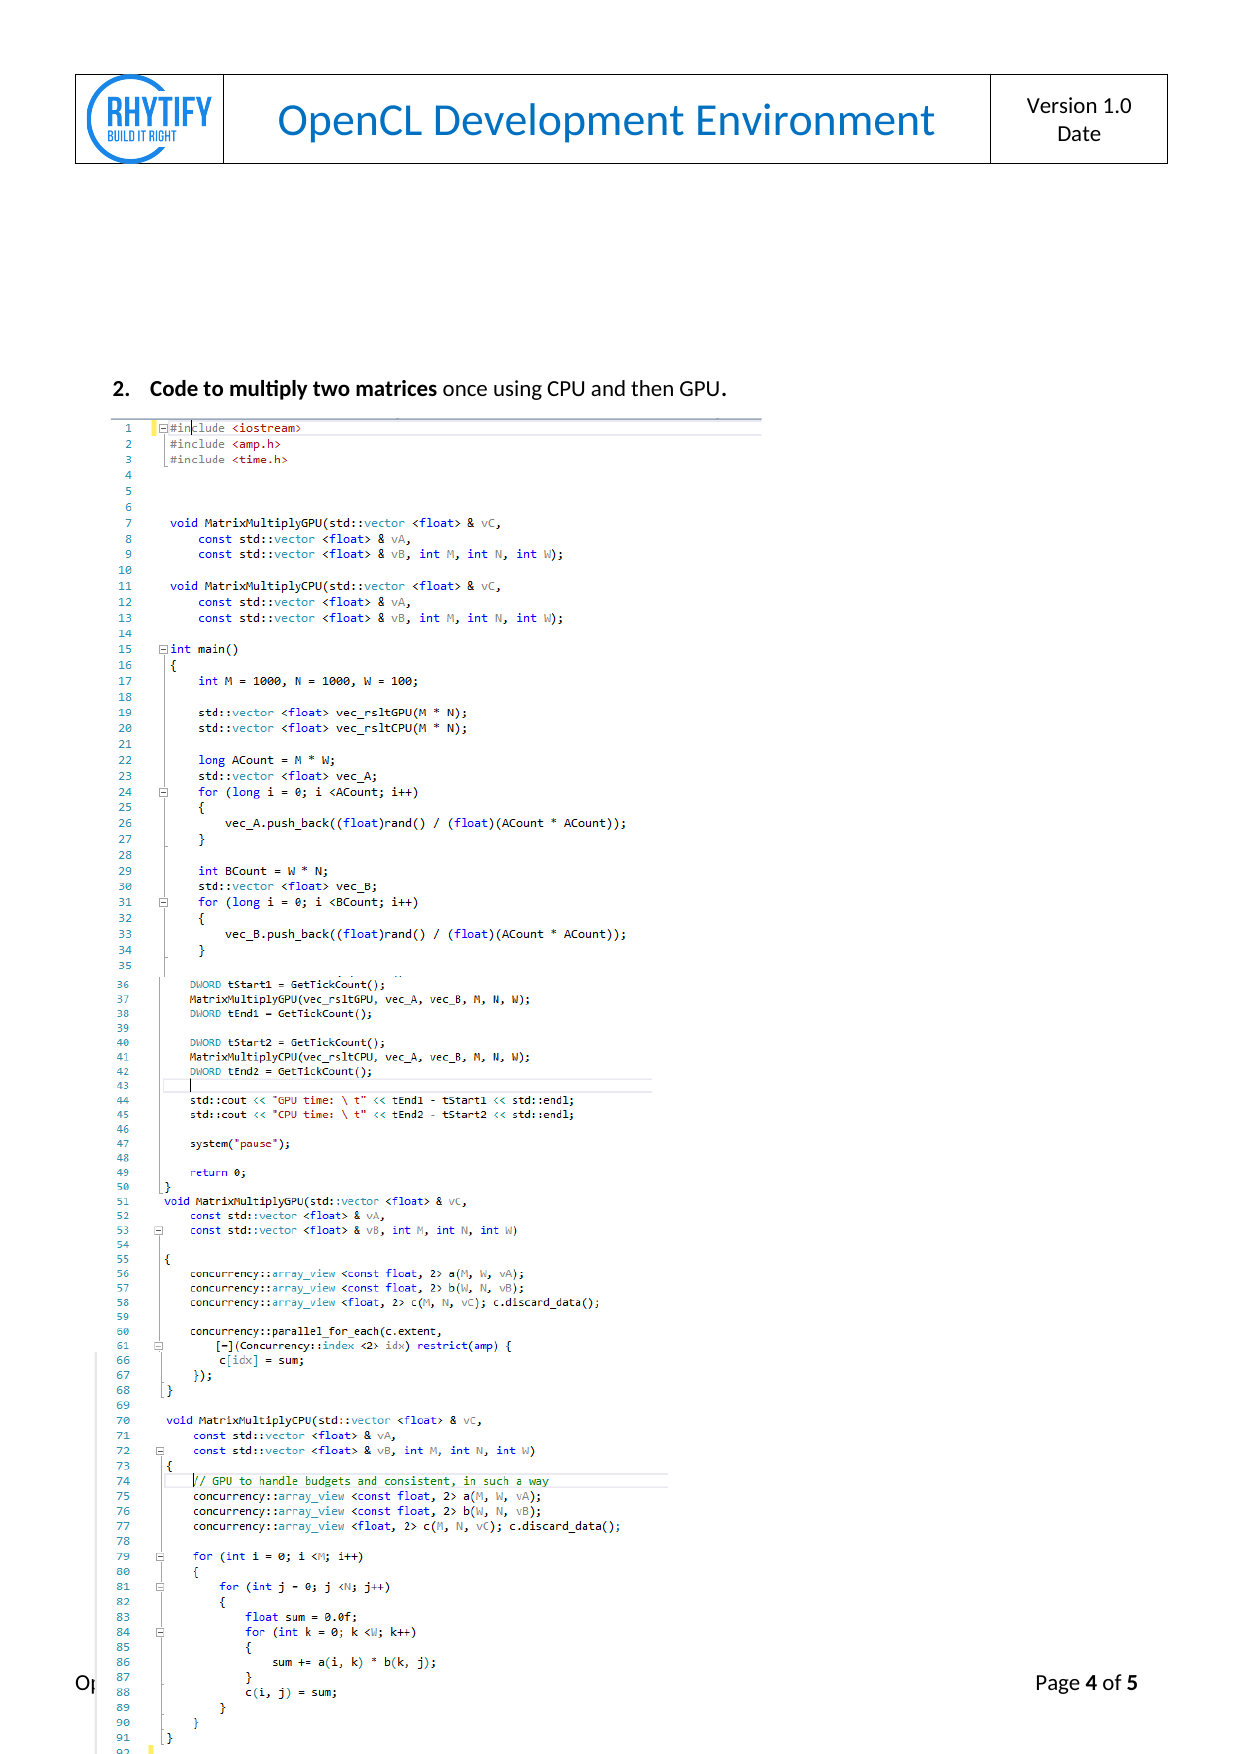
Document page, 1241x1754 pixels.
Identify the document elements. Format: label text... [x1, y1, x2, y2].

picture [94, 418, 762, 1754]
list Code to multiply two matrices once using CPU and then GPU. [112, 374, 1165, 402]
picture [86, 74, 212, 164]
